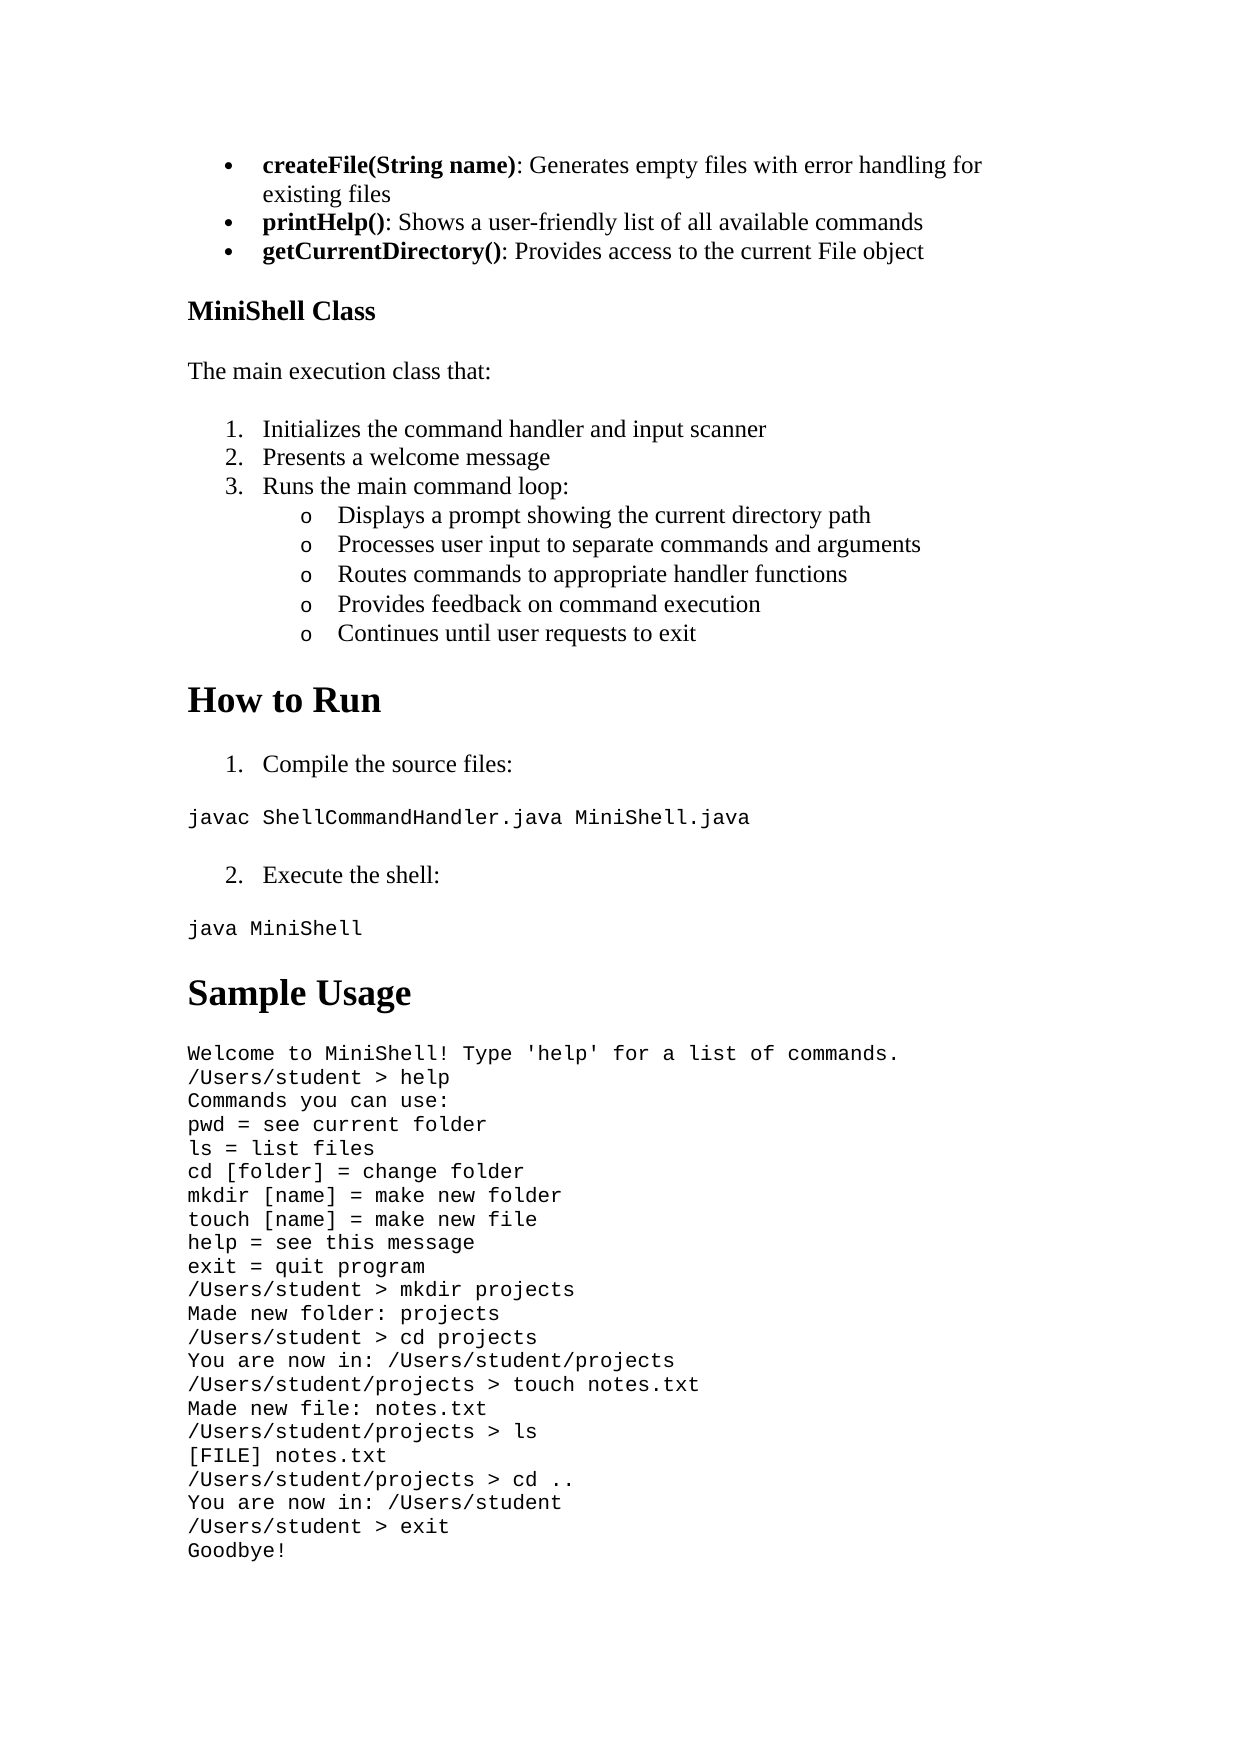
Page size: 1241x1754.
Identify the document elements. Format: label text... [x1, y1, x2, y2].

text Goodbye! [187, 1539, 1053, 1563]
list printHelp(): Shows a user-friendly list of all available commands [225, 207, 1053, 236]
text mkdir [name] = make new folder [187, 1185, 1053, 1208]
text Commands you can use: [187, 1090, 1053, 1114]
text MiniShell Class [187, 294, 1053, 327]
text The main execution class that: [187, 356, 1053, 384]
text exit = quit program [187, 1256, 1053, 1279]
text /Users/student > help [187, 1067, 1053, 1090]
text How to Run [187, 677, 1053, 720]
text [FILE] notes.txt [187, 1445, 1053, 1469]
text touch [name] = make new file [187, 1208, 1053, 1232]
text ls = list files [187, 1138, 1053, 1161]
text Made new folder: projects [187, 1303, 1053, 1327]
text You are now in: /Users/student/projects [187, 1350, 1053, 1374]
list getCurrentDirectory(): Provides access to the current File object [225, 236, 1053, 265]
text You are now in: /Users/student [187, 1492, 1053, 1516]
text /Users/student > mkdir projects [187, 1279, 1053, 1303]
text pwd = see current folder [187, 1114, 1053, 1138]
text Welcome to MiniShell! Type 'help' for a list of commands. [187, 1043, 1053, 1067]
list Displays a prompt showing the current directory path [300, 500, 1053, 529]
text javac ShellCommandHandler.java MiniShell.java [187, 807, 1053, 831]
text /Users/student/projects > cd .. [187, 1469, 1053, 1492]
text /Users/student > exit [187, 1516, 1053, 1539]
text /Users/student/projects > ls [187, 1421, 1053, 1445]
list Routes commands to appropriate handler functions [300, 559, 1053, 589]
list createFile(String name): Generates empty files with error handling for existing files [225, 150, 1053, 207]
list Continues until user requests to exit [300, 618, 1053, 648]
text Made new file: notes.txt [187, 1398, 1053, 1421]
text java MiniShell [187, 918, 1053, 942]
text help = see this message [187, 1232, 1053, 1256]
text /Users/student/projects > touch notes.txt [187, 1374, 1053, 1398]
text Sample Usage [187, 971, 1053, 1014]
list Execute the shell: [225, 860, 1053, 889]
list Runs the main command loop: [225, 471, 1053, 500]
list Processes user input to separate commands and arguments [300, 529, 1053, 559]
text cd [folder] = change folder [187, 1161, 1053, 1185]
text /Users/student > cd projects [187, 1327, 1053, 1350]
list Presents a welcome message [225, 442, 1053, 471]
list Compile the source files: [225, 749, 1053, 778]
list Initializes the command handler and input scanner [225, 414, 1053, 442]
list Provides feedback on command execution [300, 589, 1053, 618]
